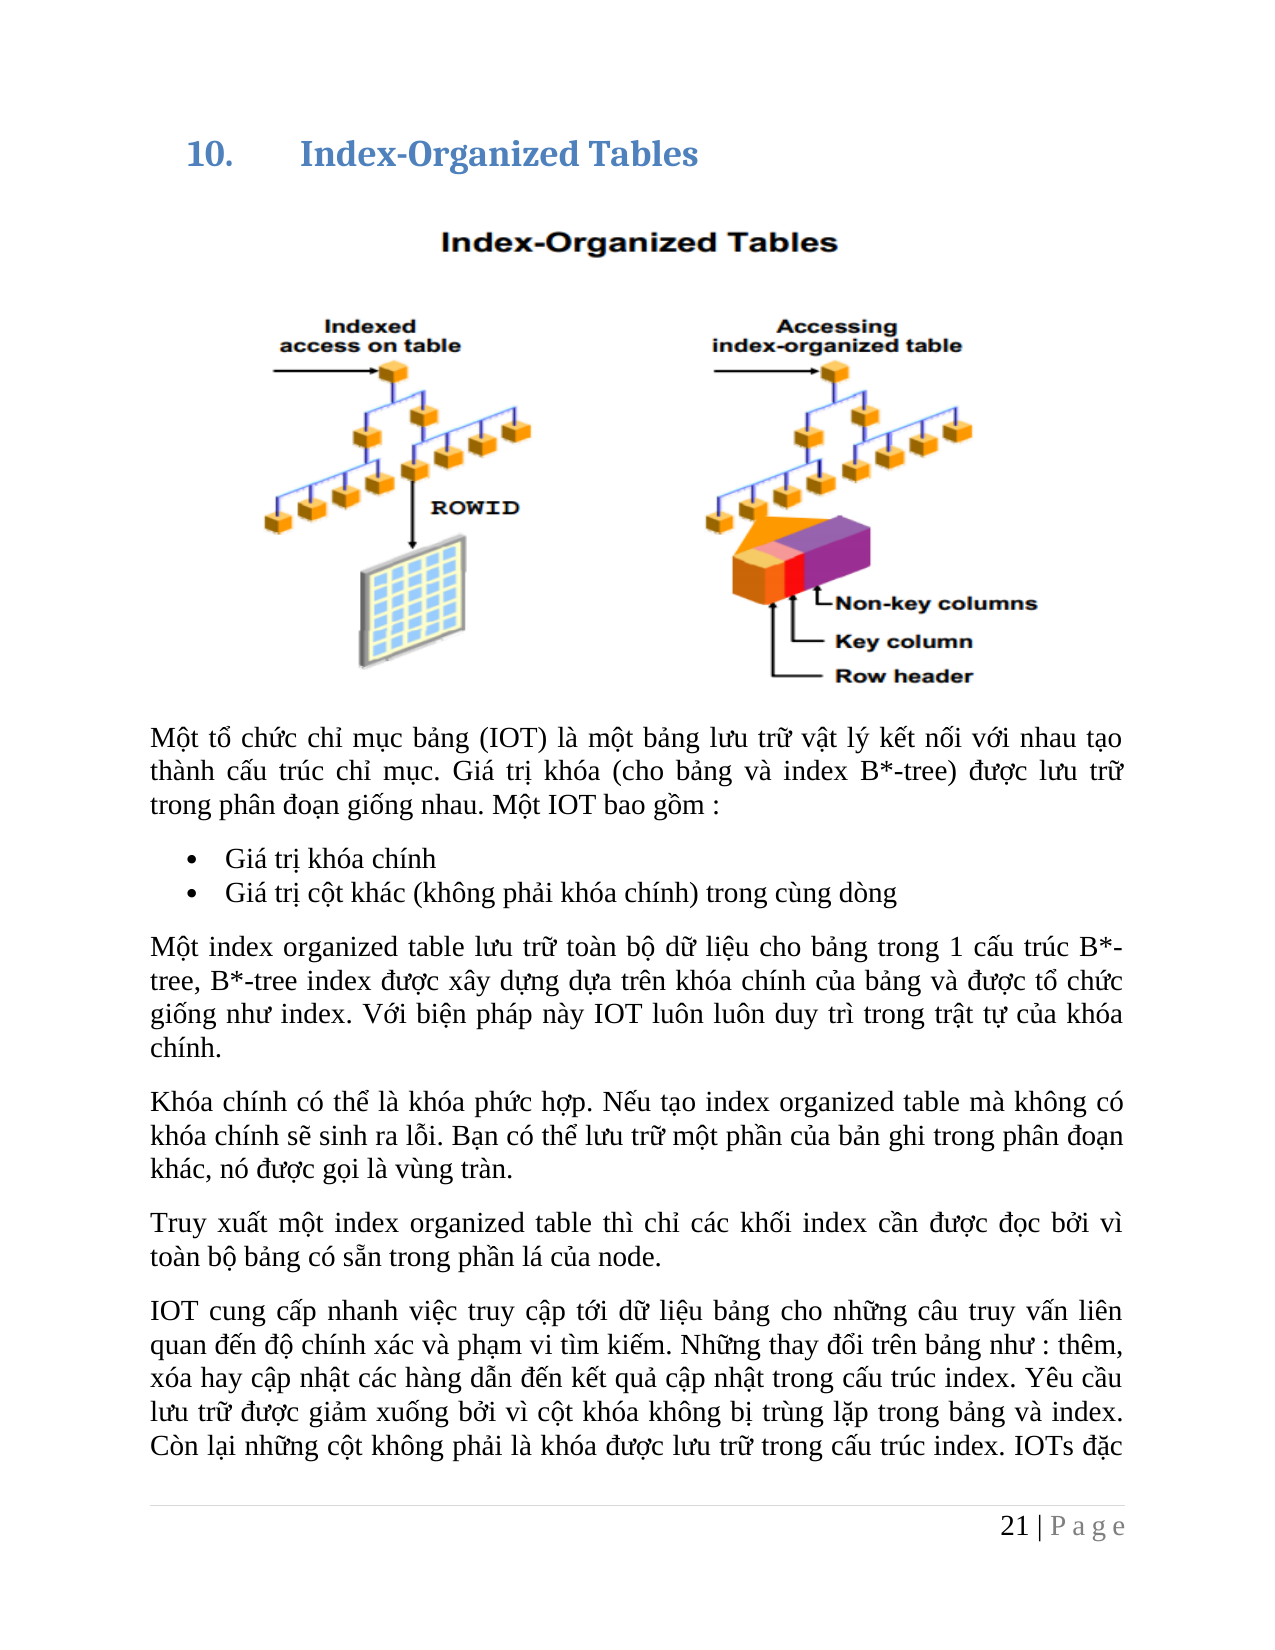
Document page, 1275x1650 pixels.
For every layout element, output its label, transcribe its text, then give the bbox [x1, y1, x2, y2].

text Một index organized table lưu trữ toàn bộ dữ liệu cho bảng trong 1 cấu trúc B*-tree, B*-tree index được xây dựng dựa trên khóa chính của bảng và được tổ chức giống như index. Với biện pháp này IOT luôn luôn duy trì trong trật tự của khóa chính. [150, 929, 1125, 1063]
list Giá trị khóa chính [187, 841, 1125, 875]
text Truy xuất một index organized table thì chỉ các khối index cần được đọc bởi vì toàn bộ bảng có sẵn trong phần lá của node. [150, 1206, 1125, 1273]
text Một tổ chức chỉ mục bảng (IOT) là một bảng lưu trữ vật lý kết nối với nhau tạo thành cấu trúc chỉ mục. Giá trị khóa (cho bảng và index B*-tree) được lưu trữ trong phân đoạn giống nhau. Một IOT bao gồm : [150, 720, 1125, 820]
text Khóa chính có thể là khóa phức hợp. Nếu tạo index organized table mà không có khóa chính sẽ sinh ra lỗi. Bạn có thể lưu trữ một phần của bản ghi trong phân đoạn khác, nó được gọi là vùng tràn. [150, 1084, 1125, 1185]
picture [201, 204, 1074, 703]
subtitle Index-Organized Tables [187, 132, 1125, 175]
list Giá trị cột khác (không phải khóa chính) trong cùng dòng [187, 875, 1125, 908]
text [150, 1293, 1125, 1461]
